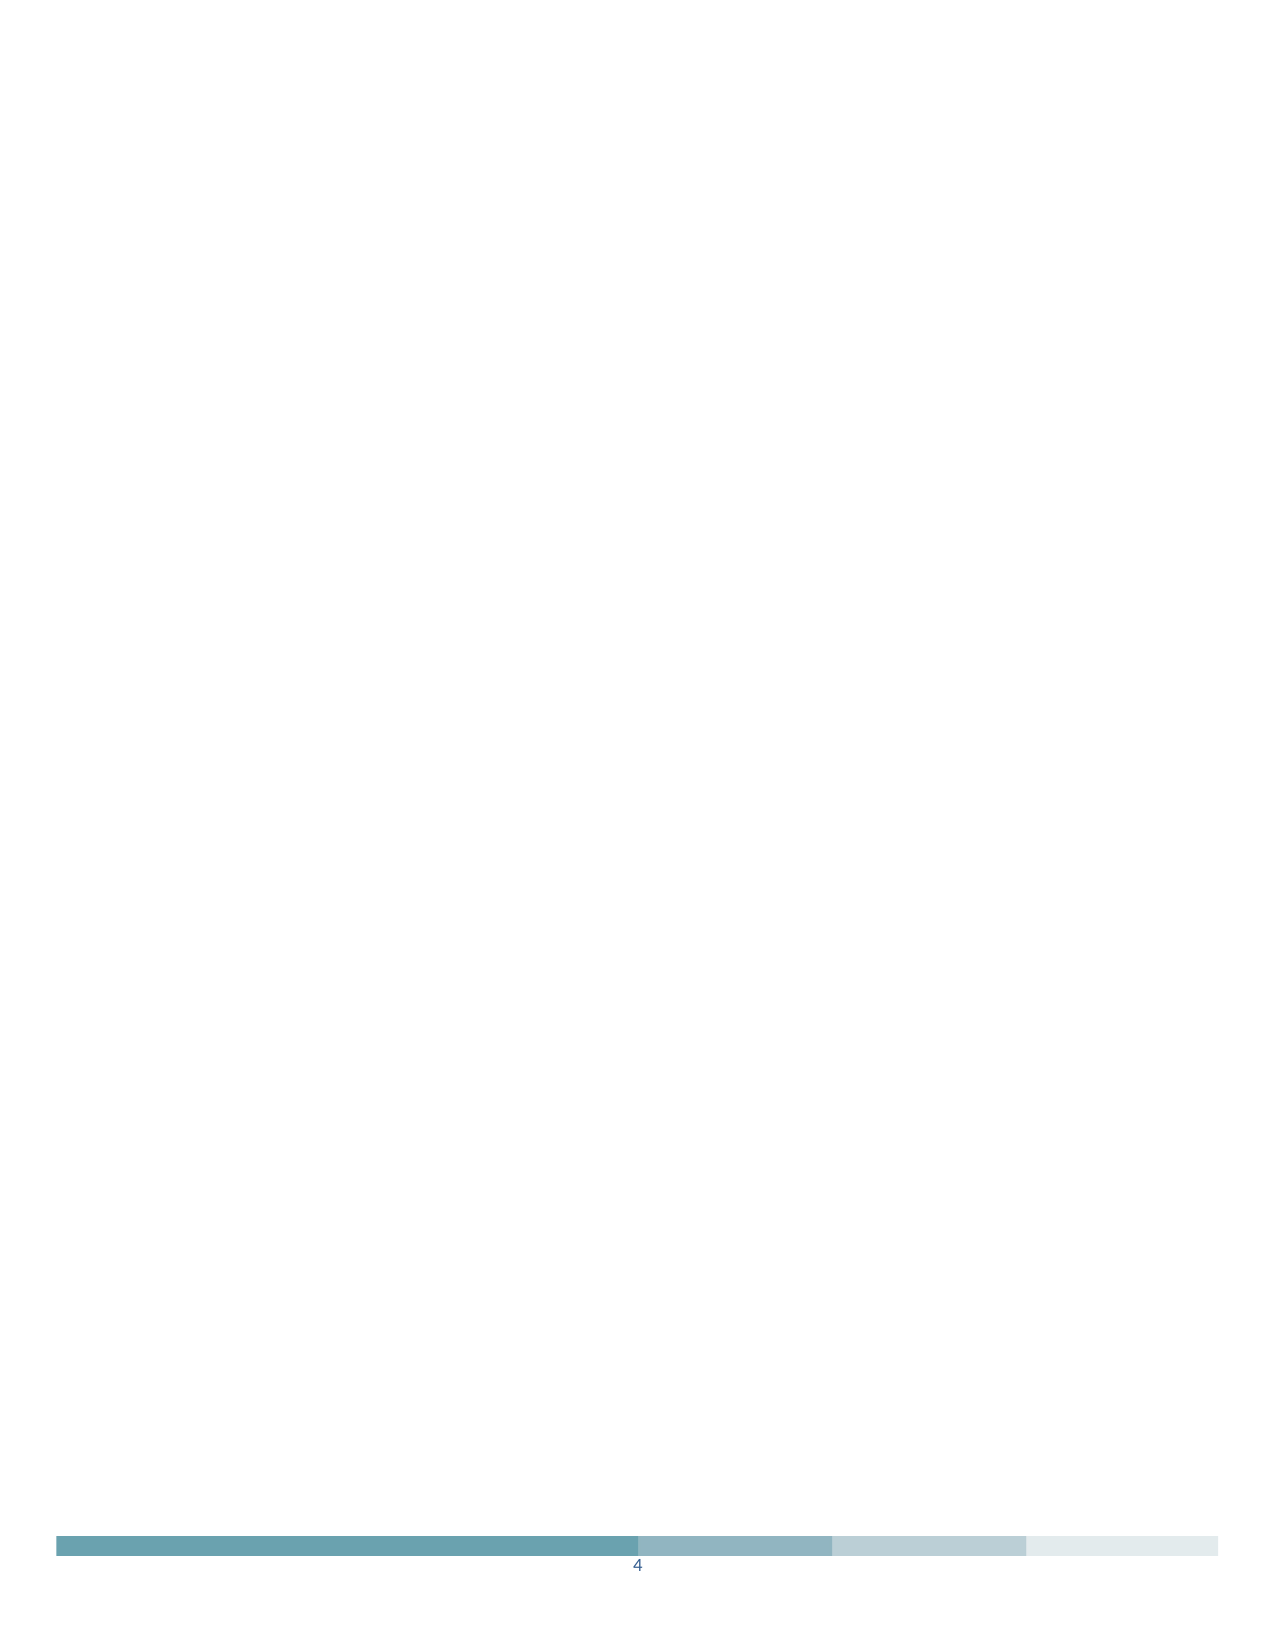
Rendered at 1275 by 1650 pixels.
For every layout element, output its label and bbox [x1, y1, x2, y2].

picture [56, 1536, 1219, 1556]
